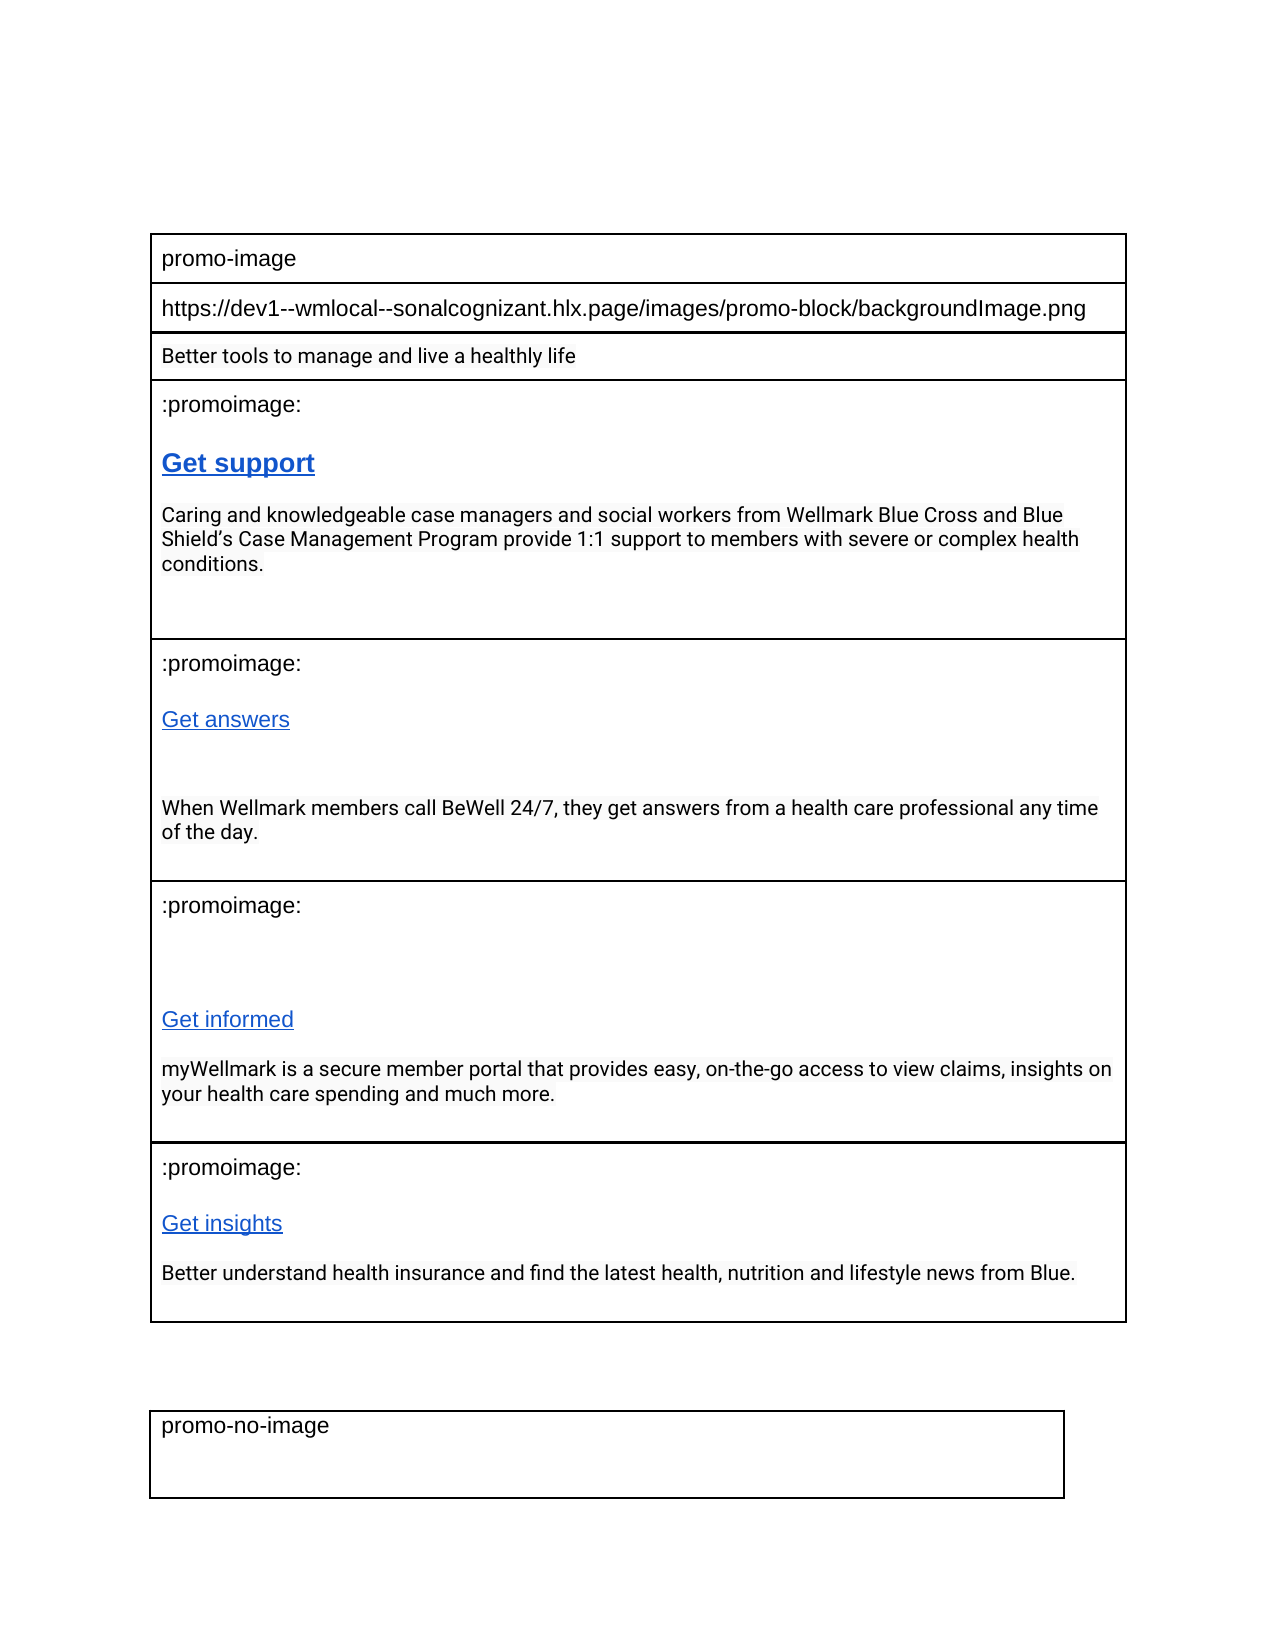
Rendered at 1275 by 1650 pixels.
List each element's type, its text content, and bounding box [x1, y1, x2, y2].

table_cell :promoimage: Get answers When Wellmark members call BeWell 24/7, they get answers from a health care professional any time of the day. [152, 640, 1125, 880]
table_header promo-no-image [151, 1412, 1063, 1497]
table_header promo-image [152, 235, 1125, 282]
table_cell Better tools to manage and live a healthly life [152, 334, 1125, 379]
table_cell :promoimage: Get informed myWellmark is a secure member portal that provides easy, on-the-go access to view claims, insights on your health care spending and much more. [152, 882, 1125, 1141]
table_cell :promoimage: Get insights Better understand health insurance and find the latest health, nutrition and lifestyle news from Blue. [152, 1144, 1125, 1321]
table_cell :promoimage: Get support Caring and knowledgeable case managers and social workers from Wellmark Blue Cross and Blue Shield’s Case Management Program provide 1:1 support to members with severe or complex health conditions. [152, 381, 1125, 638]
table_cell https://dev1--wmlocal--sonalcognizant.hlx.page/images/promo-block/backgroundImage.png [152, 284, 1125, 331]
